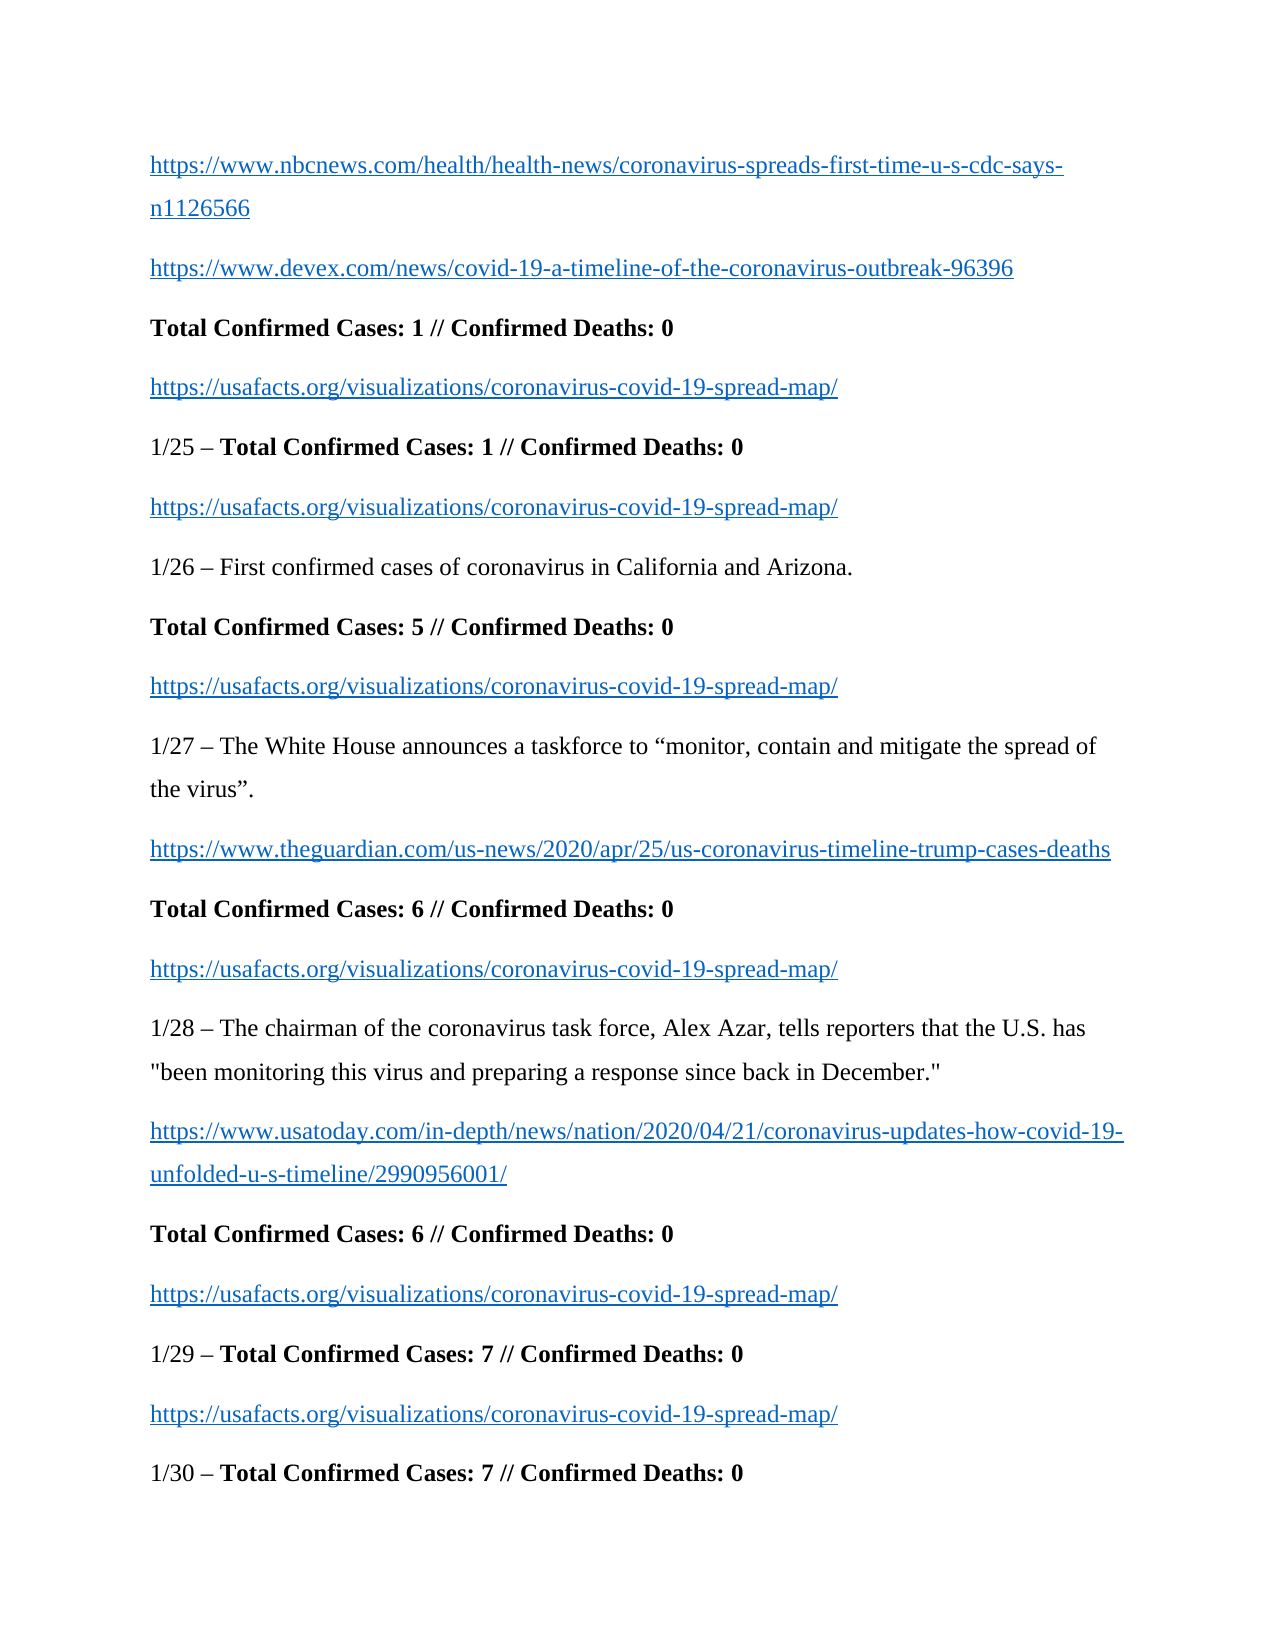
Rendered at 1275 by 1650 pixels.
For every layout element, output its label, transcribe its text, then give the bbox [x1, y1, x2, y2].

text https://usafacts.org/visualizations/coronavirus-covid-19-spread-map/ [150, 372, 1125, 401]
text Total Confirmed Cases: 5 // Confirmed Deaths: 0 [150, 612, 1125, 640]
text 1/27 – The White House announces a taskforce to “monitor, contain and mitigate the spread of the virus”. [150, 731, 1125, 803]
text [150, 1399, 1125, 1427]
text https://usafacts.org/visualizations/coronavirus-covid-19-spread-map/ [150, 492, 1125, 521]
text 1/29 – Total Confirmed Cases: 7 // Confirmed Deaths: 0 [150, 1339, 1125, 1368]
text 1/25 – Total Confirmed Cases: 1 // Confirmed Deaths: 0 [150, 432, 1125, 461]
text Total Confirmed Cases: 6 // Confirmed Deaths: 0 [150, 894, 1125, 923]
text https://usafacts.org/visualizations/coronavirus-covid-19-spread-map/ [150, 1279, 1125, 1308]
text https://usafacts.org/visualizations/coronavirus-covid-19-spread-map/ [150, 671, 1125, 700]
text Total Confirmed Cases: 6 // Confirmed Deaths: 0 [150, 1219, 1125, 1248]
text https://www.nbcnews.com/health/health-news/coronavirus-spreads-first-time-u-s-cdc-says-n1126566 [150, 150, 1125, 222]
text 1/30 – Total Confirmed Cases: 7 // Confirmed Deaths: 0 [150, 1458, 1125, 1487]
text 1/28 – The chairman of the coronavirus task force, Alex Azar, tells reporters that the U.S. has "been monitoring this virus and preparing a response since back in December." [150, 1013, 1125, 1085]
text https://usafacts.org/visualizations/coronavirus-covid-19-spread-map/ [150, 954, 1125, 982]
text https://www.usatoday.com/in-depth/news/nation/2020/04/21/coronavirus-updates-how-covid-19-unfolded-u-s-timeline/2990956001/ [150, 1116, 1125, 1188]
text https://www.theguardian.com/us-news/2020/apr/25/us-coronavirus-timeline-trump-cases-deaths [150, 834, 1125, 863]
text 1/26 – First confirmed cases of coronavirus in California and Arizona. [150, 552, 1125, 581]
text https://www.devex.com/news/covid-19-a-timeline-of-the-coronavirus-outbreak-96396 [150, 253, 1125, 282]
text Total Confirmed Cases: 1 // Confirmed Deaths: 0 [150, 313, 1125, 341]
